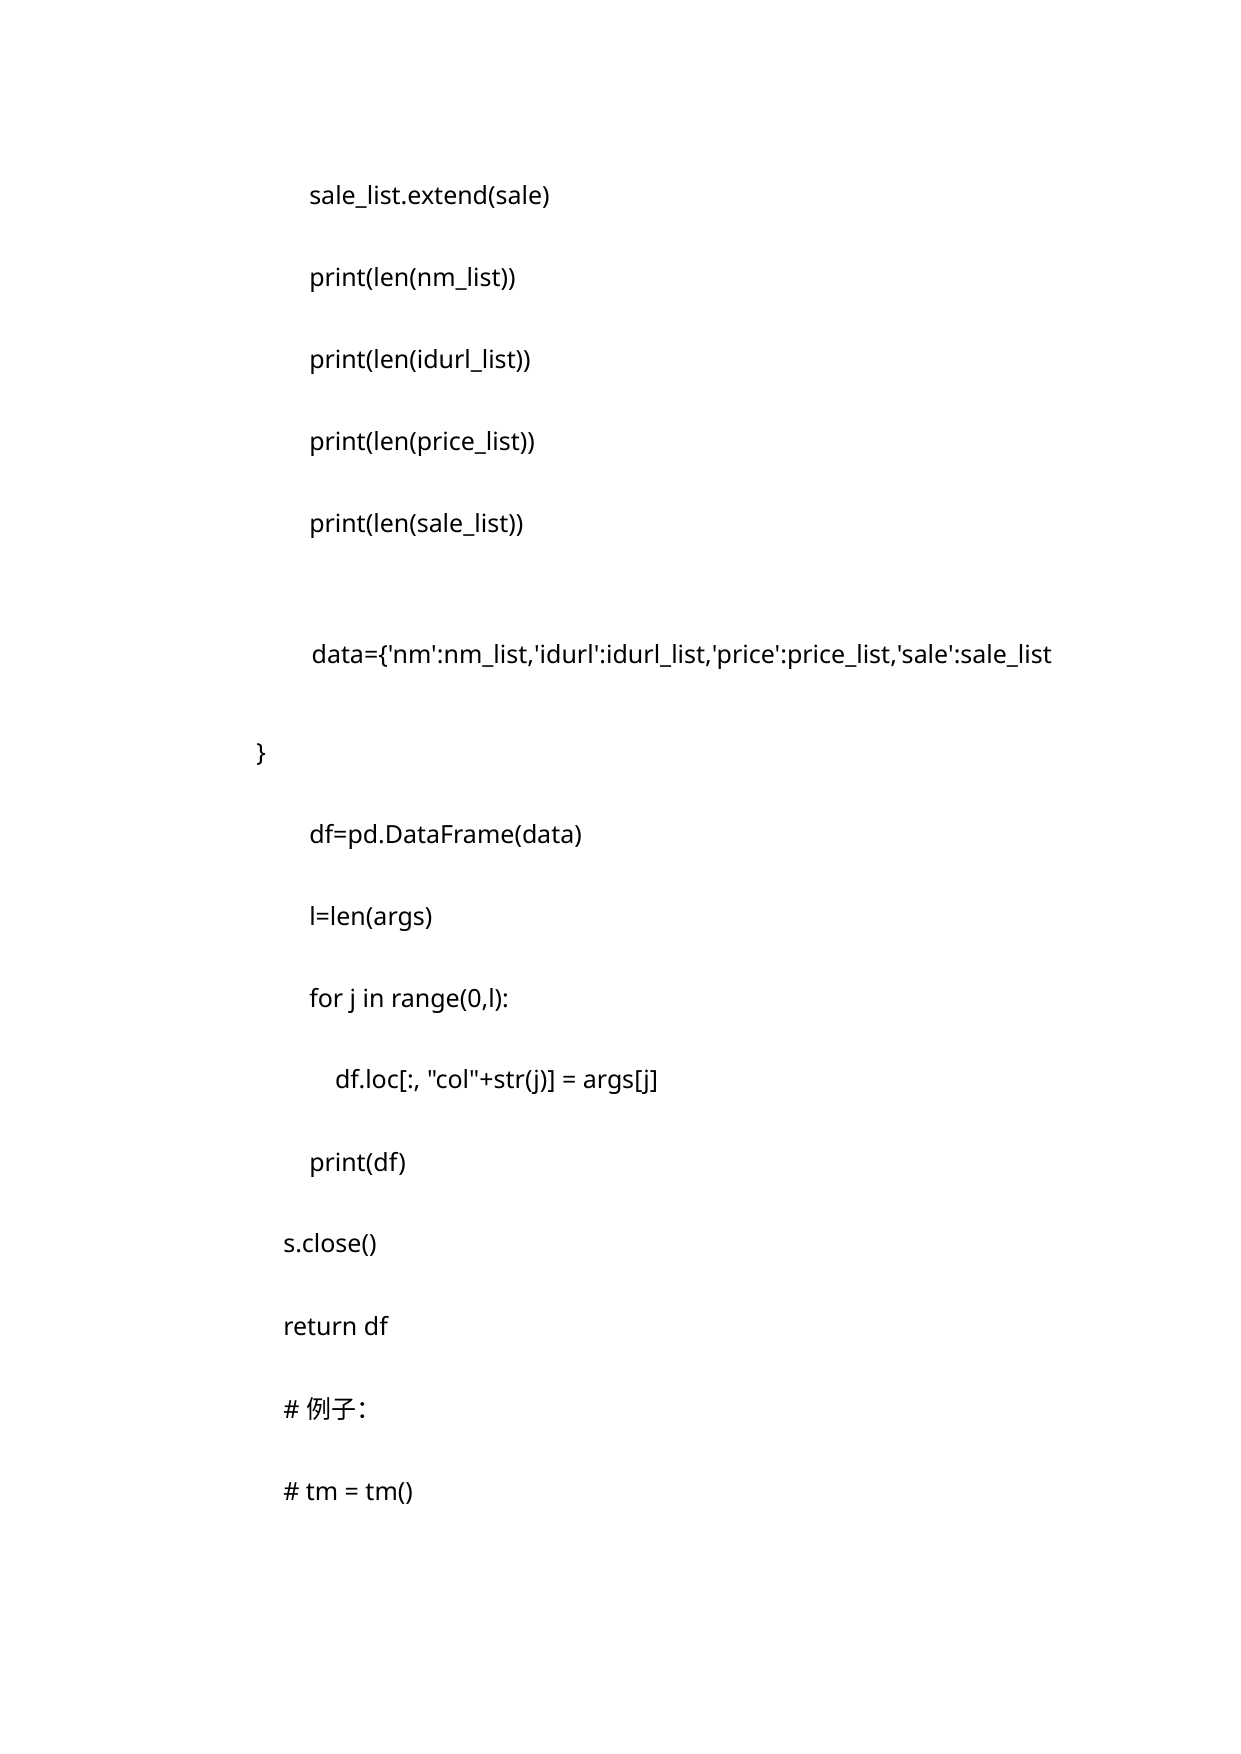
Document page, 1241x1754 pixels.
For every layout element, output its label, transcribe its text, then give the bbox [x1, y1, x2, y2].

text l=len(args) [231, 883, 1053, 948]
text print(len(sale_list)) [231, 490, 1053, 555]
text print(len(idurl_list)) [231, 326, 1053, 391]
text for j in range(0,l): [231, 965, 1053, 1030]
text print(df) [231, 1129, 1053, 1194]
text print(len(price_list)) [231, 408, 1053, 473]
text return df [231, 1293, 1053, 1358]
text # tm = tm() [231, 1458, 1053, 1523]
text # 例子： [231, 1375, 1053, 1440]
text df.loc[:, "col"+str(j)] = args[j] [231, 1047, 1053, 1112]
text data={'nm':nm_list,'idurl':idurl_list,'price':price_list,'sale':sale_list} [231, 621, 1053, 784]
text print(len(nm_list)) [231, 244, 1053, 309]
text sale_list.extend(sale) [231, 162, 1053, 227]
text df=pd.DataFrame(data) [231, 801, 1053, 866]
text s.close() [231, 1211, 1053, 1276]
